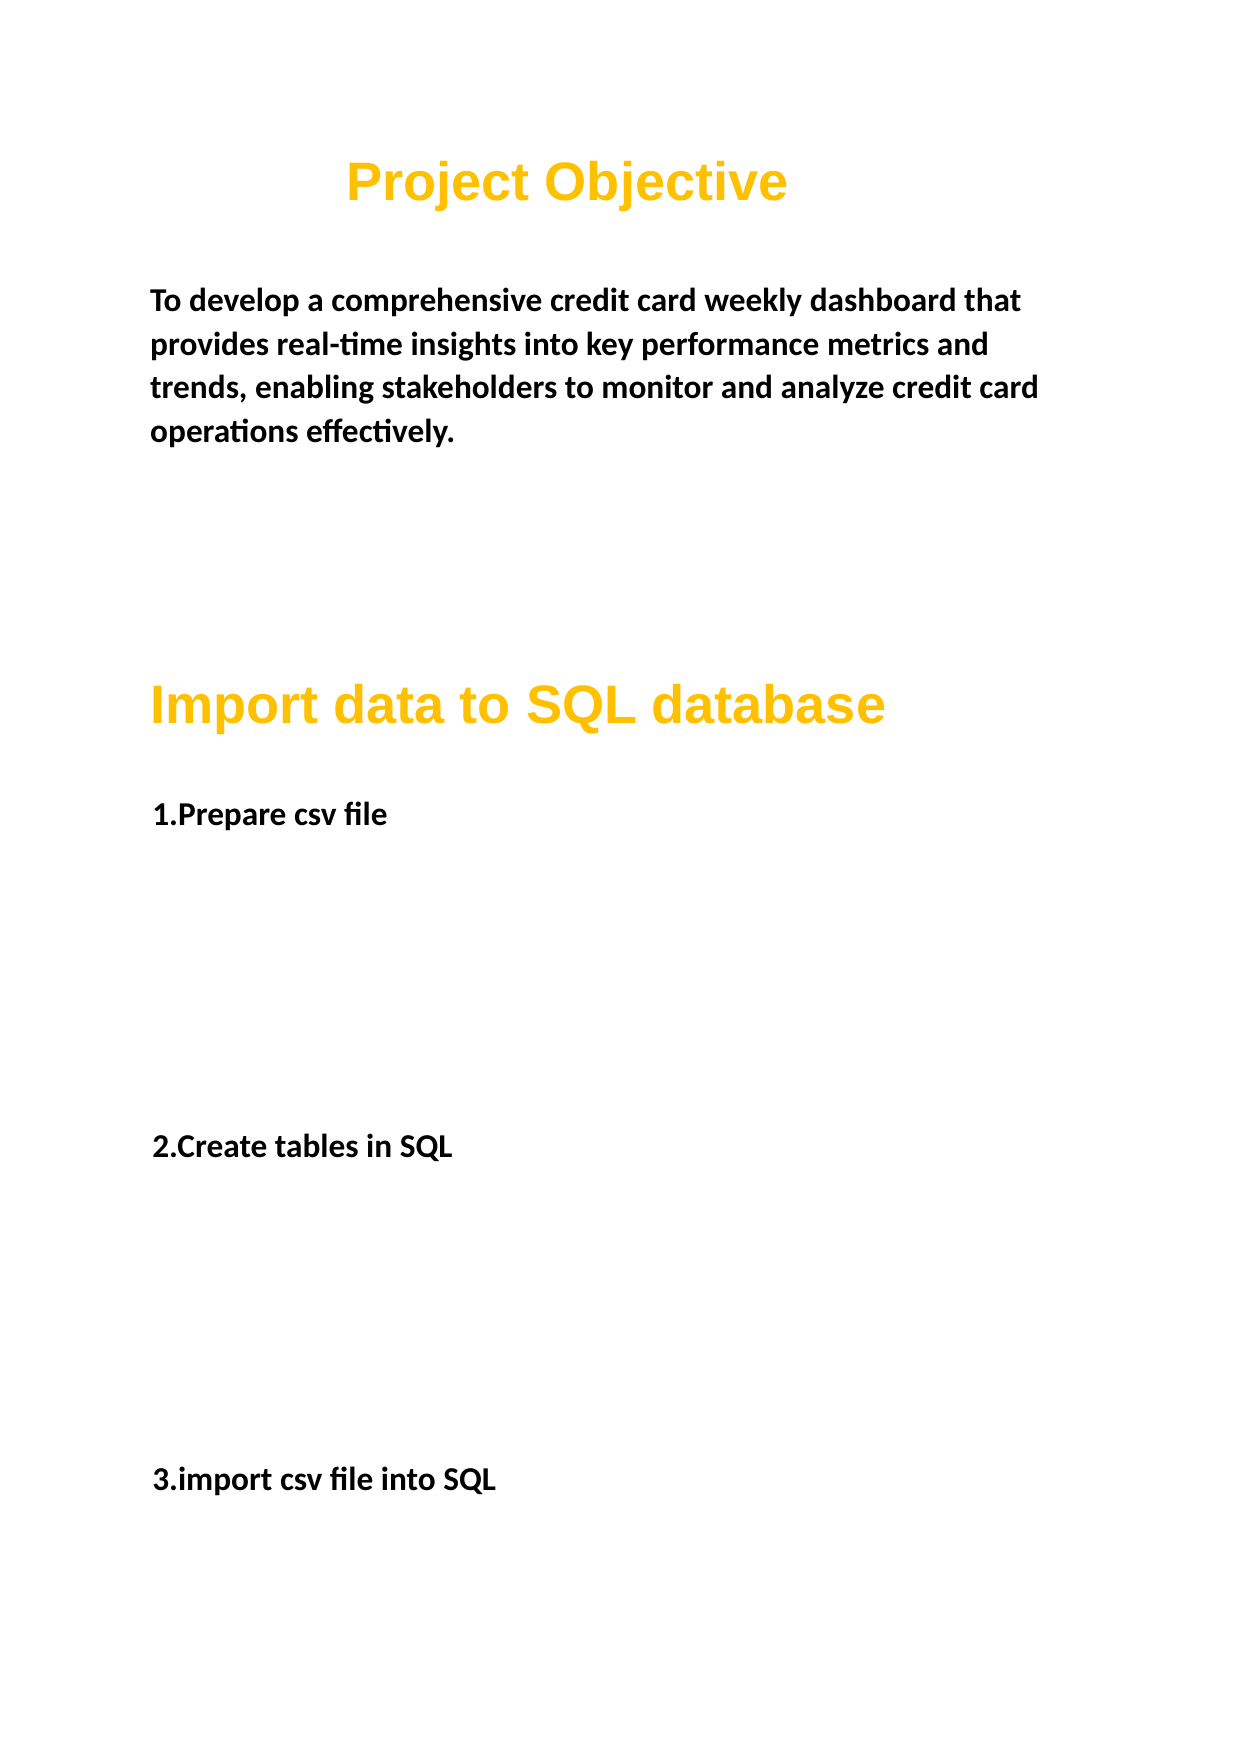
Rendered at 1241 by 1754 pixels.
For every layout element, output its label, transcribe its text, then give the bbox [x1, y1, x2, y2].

subtitle Import data to SQL database [150, 672, 1090, 734]
text 3.import csv file into SQL [152, 1457, 1158, 1498]
text 1.Prepare csv file [152, 793, 1158, 833]
subtitle Project Objective [150, 150, 1090, 212]
subtitle To develop a comprehensive credit card weekly dashboard that provides real-time insights into key performance metrics and trends, enabling stakeholders to monitor and analyze credit card operations effectively. [150, 278, 1090, 451]
text 2.Create tables in SQL [152, 1125, 1158, 1166]
